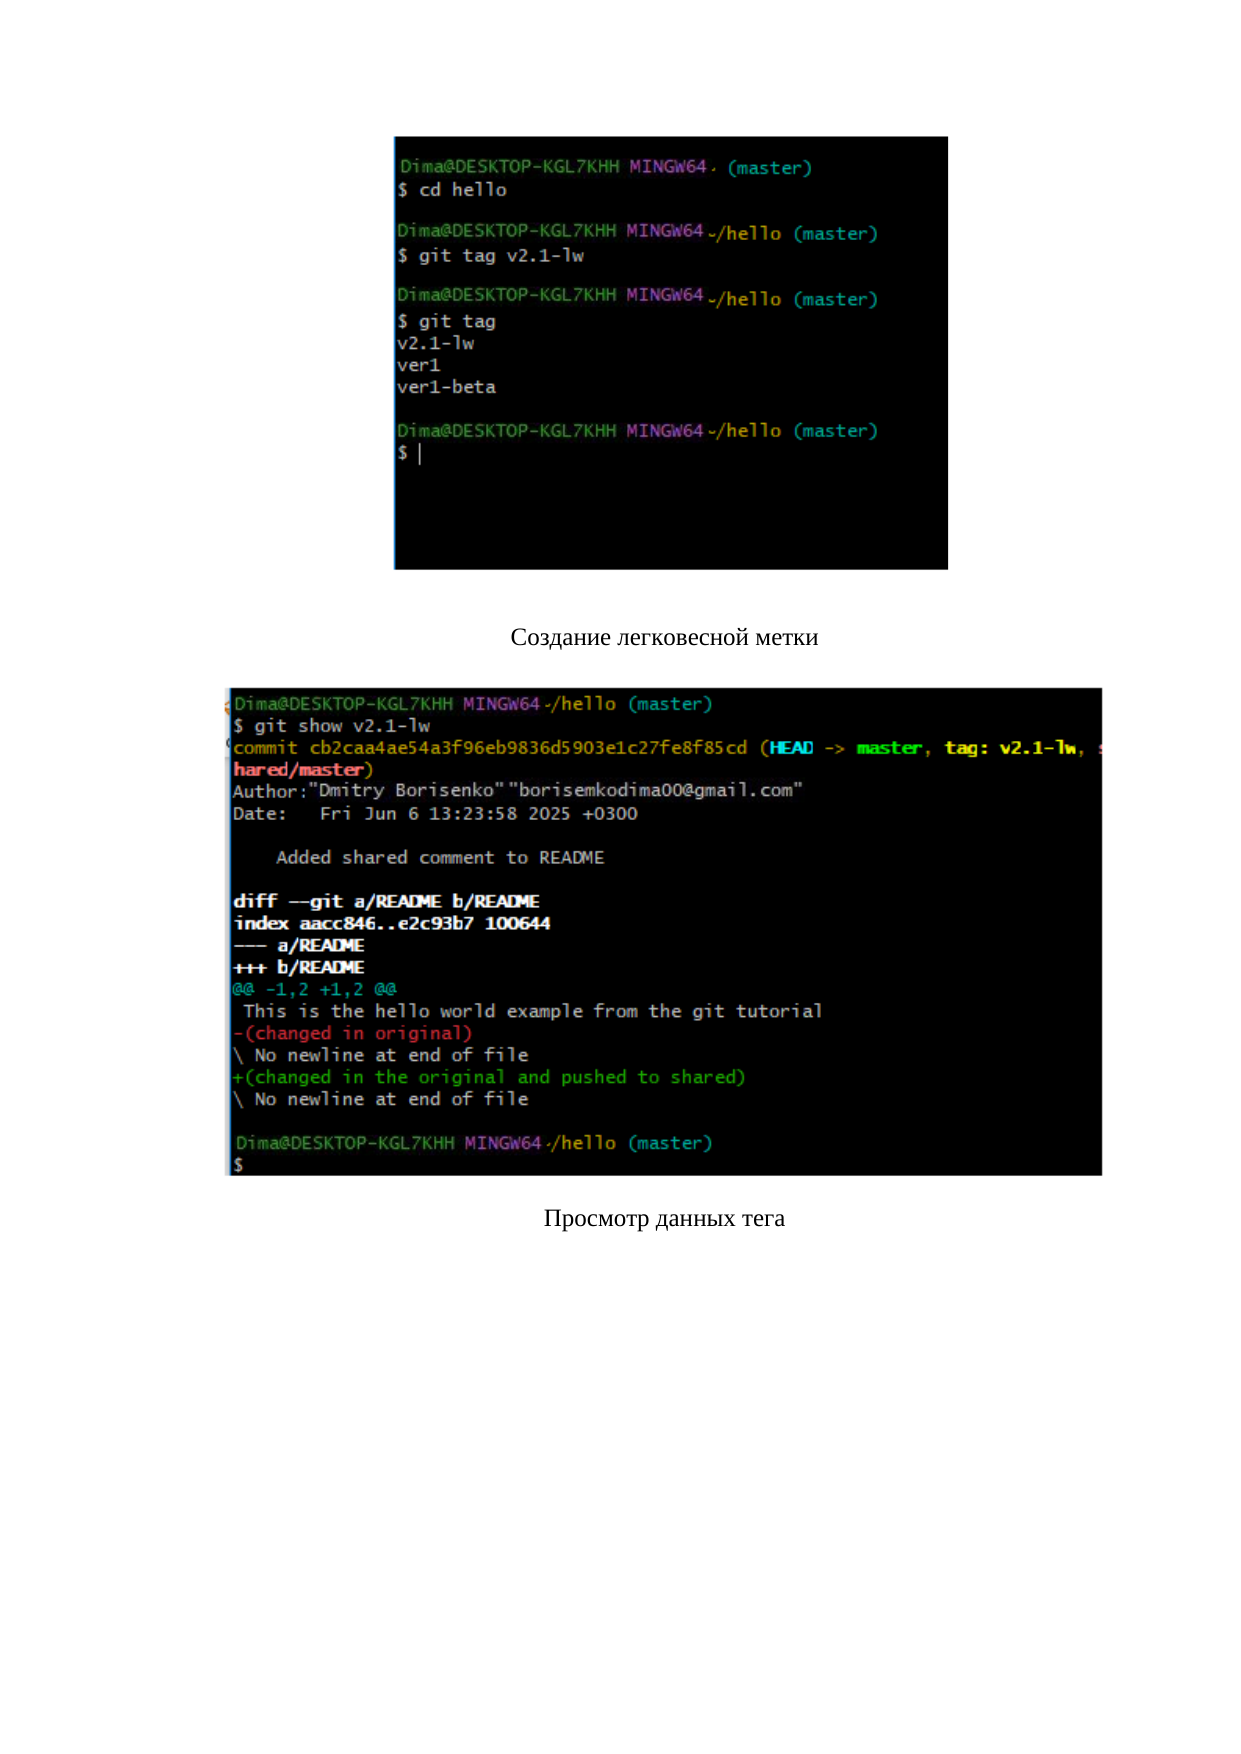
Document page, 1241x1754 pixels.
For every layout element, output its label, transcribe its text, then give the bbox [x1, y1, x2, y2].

text Просмотр данных тега [177, 1203, 1152, 1232]
picture [211, 672, 1118, 1187]
picture [380, 118, 949, 606]
text Создание легковесной метки [177, 622, 1152, 651]
